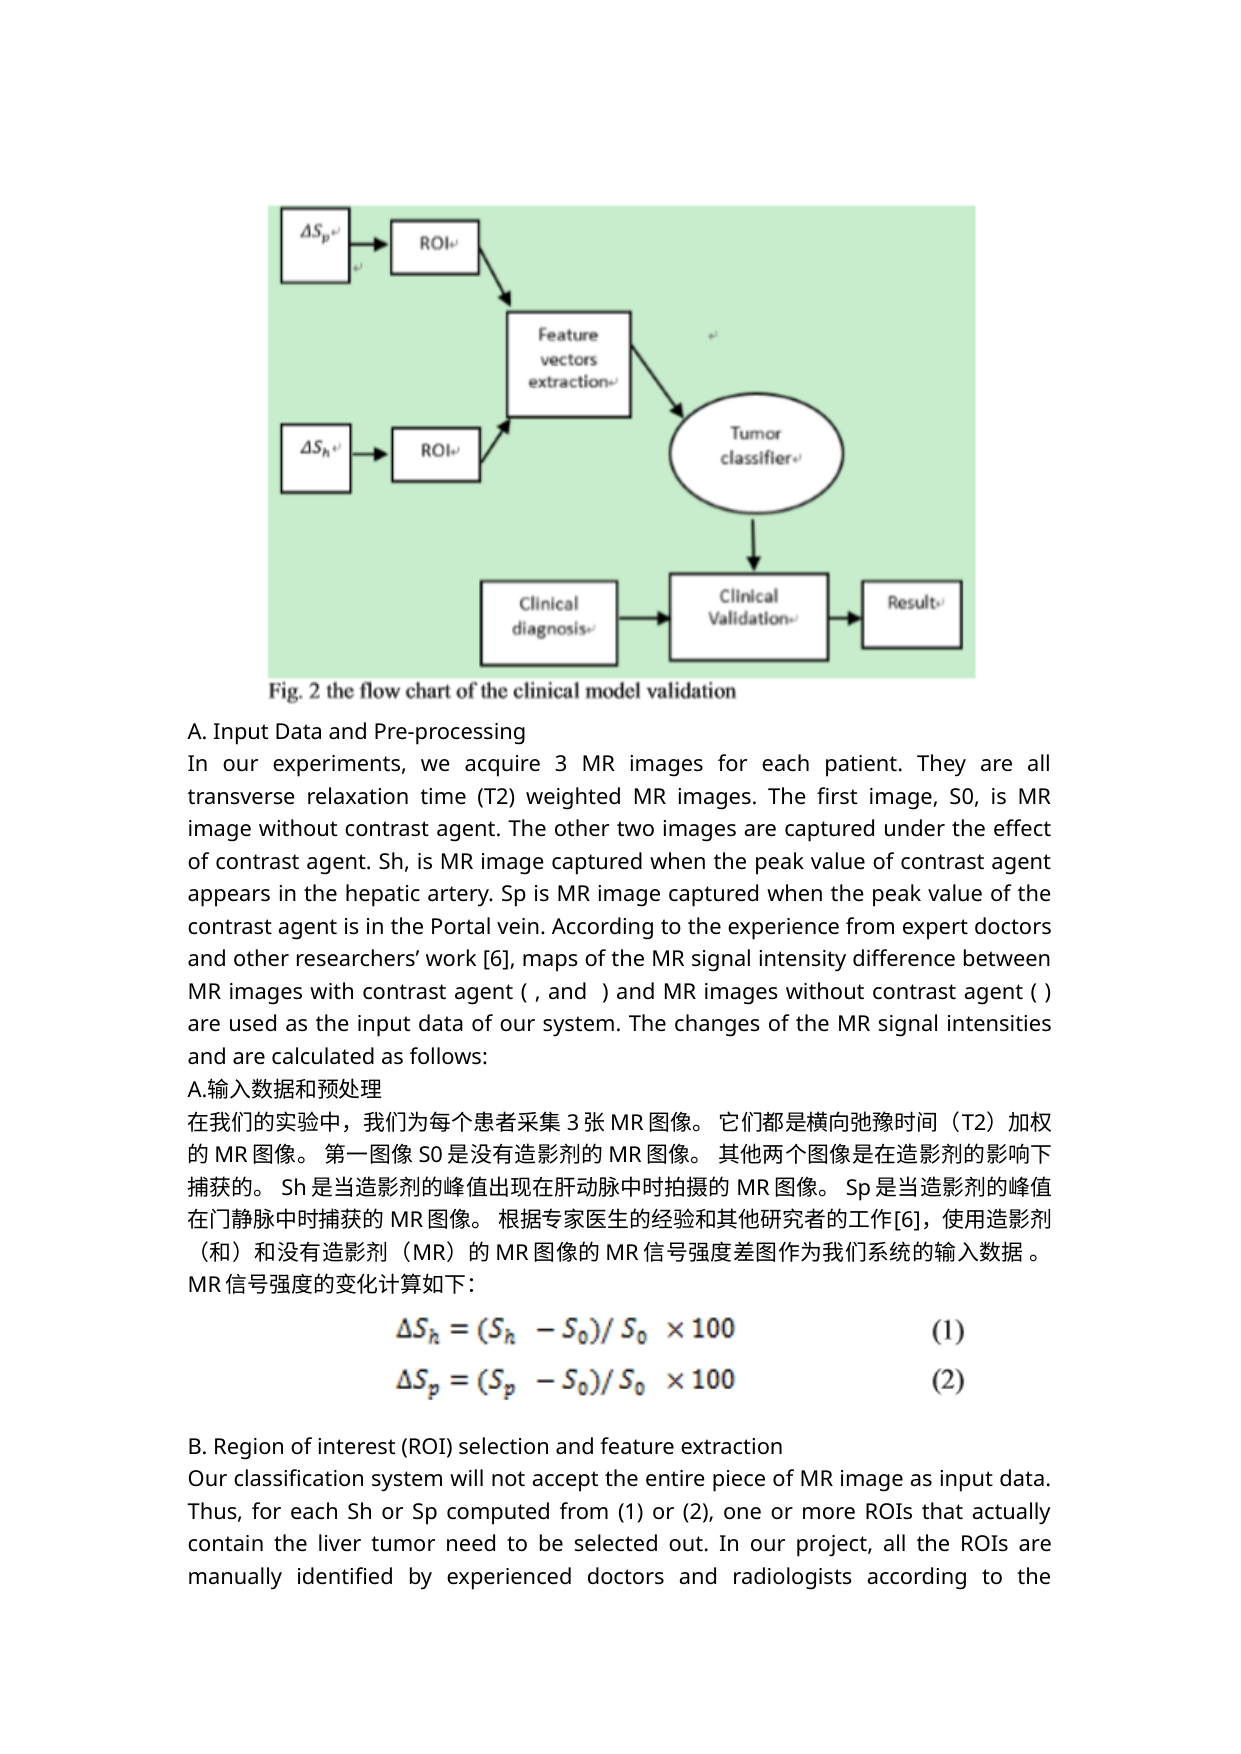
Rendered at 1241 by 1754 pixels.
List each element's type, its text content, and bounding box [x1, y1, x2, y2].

picture [268, 1299, 972, 1408]
text 在我们的实验中，我们为每个患者采集3张MR图像。 它们都是横向弛豫时间（T2）加权的MR图像。 第一图像S0是没有造影剂的MR图像。 其他两个图像是在造影剂的影响下捕获的。 Sh是当造影剂的峰值出现在肝动脉中时拍摄的MR图像。 Sp是当造影剂的峰值在门静脉中时捕获的MR图像。 根据专家医生的经验和其他研究者的工作[6]，使用造影剂（和）和没有造影剂（MR）的MR图像的MR信号强度差图作为我们系统的输入数据 。 MR信号强度的变化计算如下： [187, 1104, 1053, 1299]
text A.输入数据和预处理 [187, 1072, 1053, 1104]
picture [259, 194, 982, 709]
text B. Region of interest (ROI) selection and feature extraction [187, 1429, 1053, 1462]
text A. Input Data and Pre-processing [187, 714, 1053, 747]
text In our experiments, we acquire 3 MR images for each patient. They are all transverse relaxation time (T2) weighted MR images. The first image, S0, is MR image without contrast agent. The other two images are captured under the effect of contrast agent. Sh, is MR image captured when the peak value of contrast agent appears in the hepatic artery. Sp is MR image captured when the peak value of the contrast agent is in the Portal vein. According to the experience from expert doctors and other researchers’ work [6], maps of the MR signal intensity difference between MR images with contrast agent ( , and ) and MR images without contrast agent ( ) are used as the input data of our system. The changes of the MR signal intensities and are calculated as follows: [187, 747, 1053, 1072]
